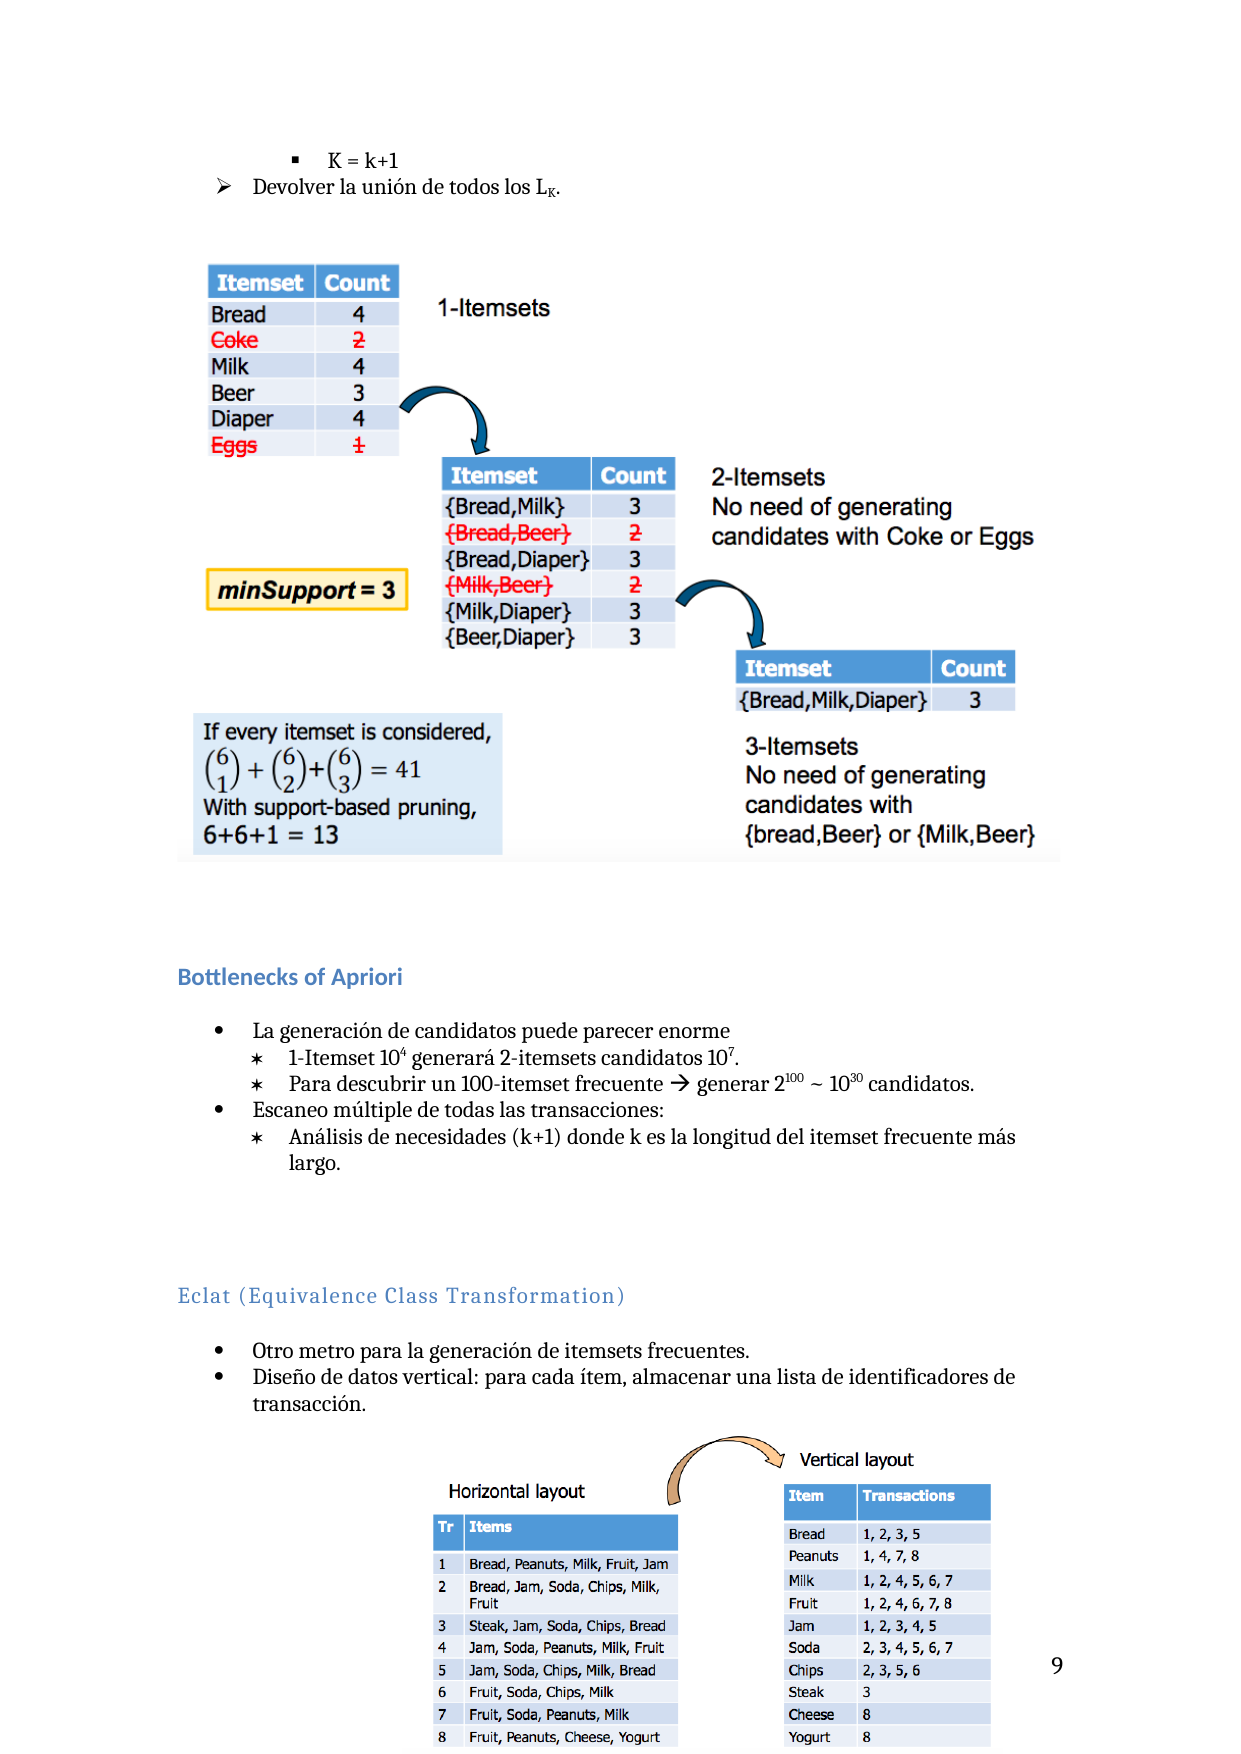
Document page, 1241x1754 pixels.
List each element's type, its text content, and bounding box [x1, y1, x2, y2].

list 1-Itemset 104 generará 2-itemsets candidatos 107. [251, 1044, 1063, 1071]
picture [177, 253, 1061, 862]
list Escaneo múltiple de todas las transacciones: [215, 1097, 1063, 1123]
picture [402, 1435, 1003, 1754]
subtitle Bottlenecks of Apriori [177, 961, 1063, 992]
list La generación de candidatos puede parecer enorme [215, 1018, 1063, 1044]
list K = k+1 [290, 148, 1063, 174]
list Análisis de necesidades (k+1) donde k es la longitud del itemset frecuente más largo. [251, 1123, 1063, 1176]
list Diseño de datos vertical: para cada ítem, almacenar una lista de identificadores de transacción. [215, 1364, 1063, 1417]
subtitle Eclat (Equivalence Class Transformation) [177, 1283, 1063, 1309]
list Para descubrir un 100-itemset frecuente generar 2100 ~ 1030 candidatos. [251, 1071, 1063, 1097]
list Otro metro para la generación de itemsets frecuentes. [215, 1338, 1063, 1364]
list Devolver la unión de todos los LK. [215, 174, 1063, 200]
